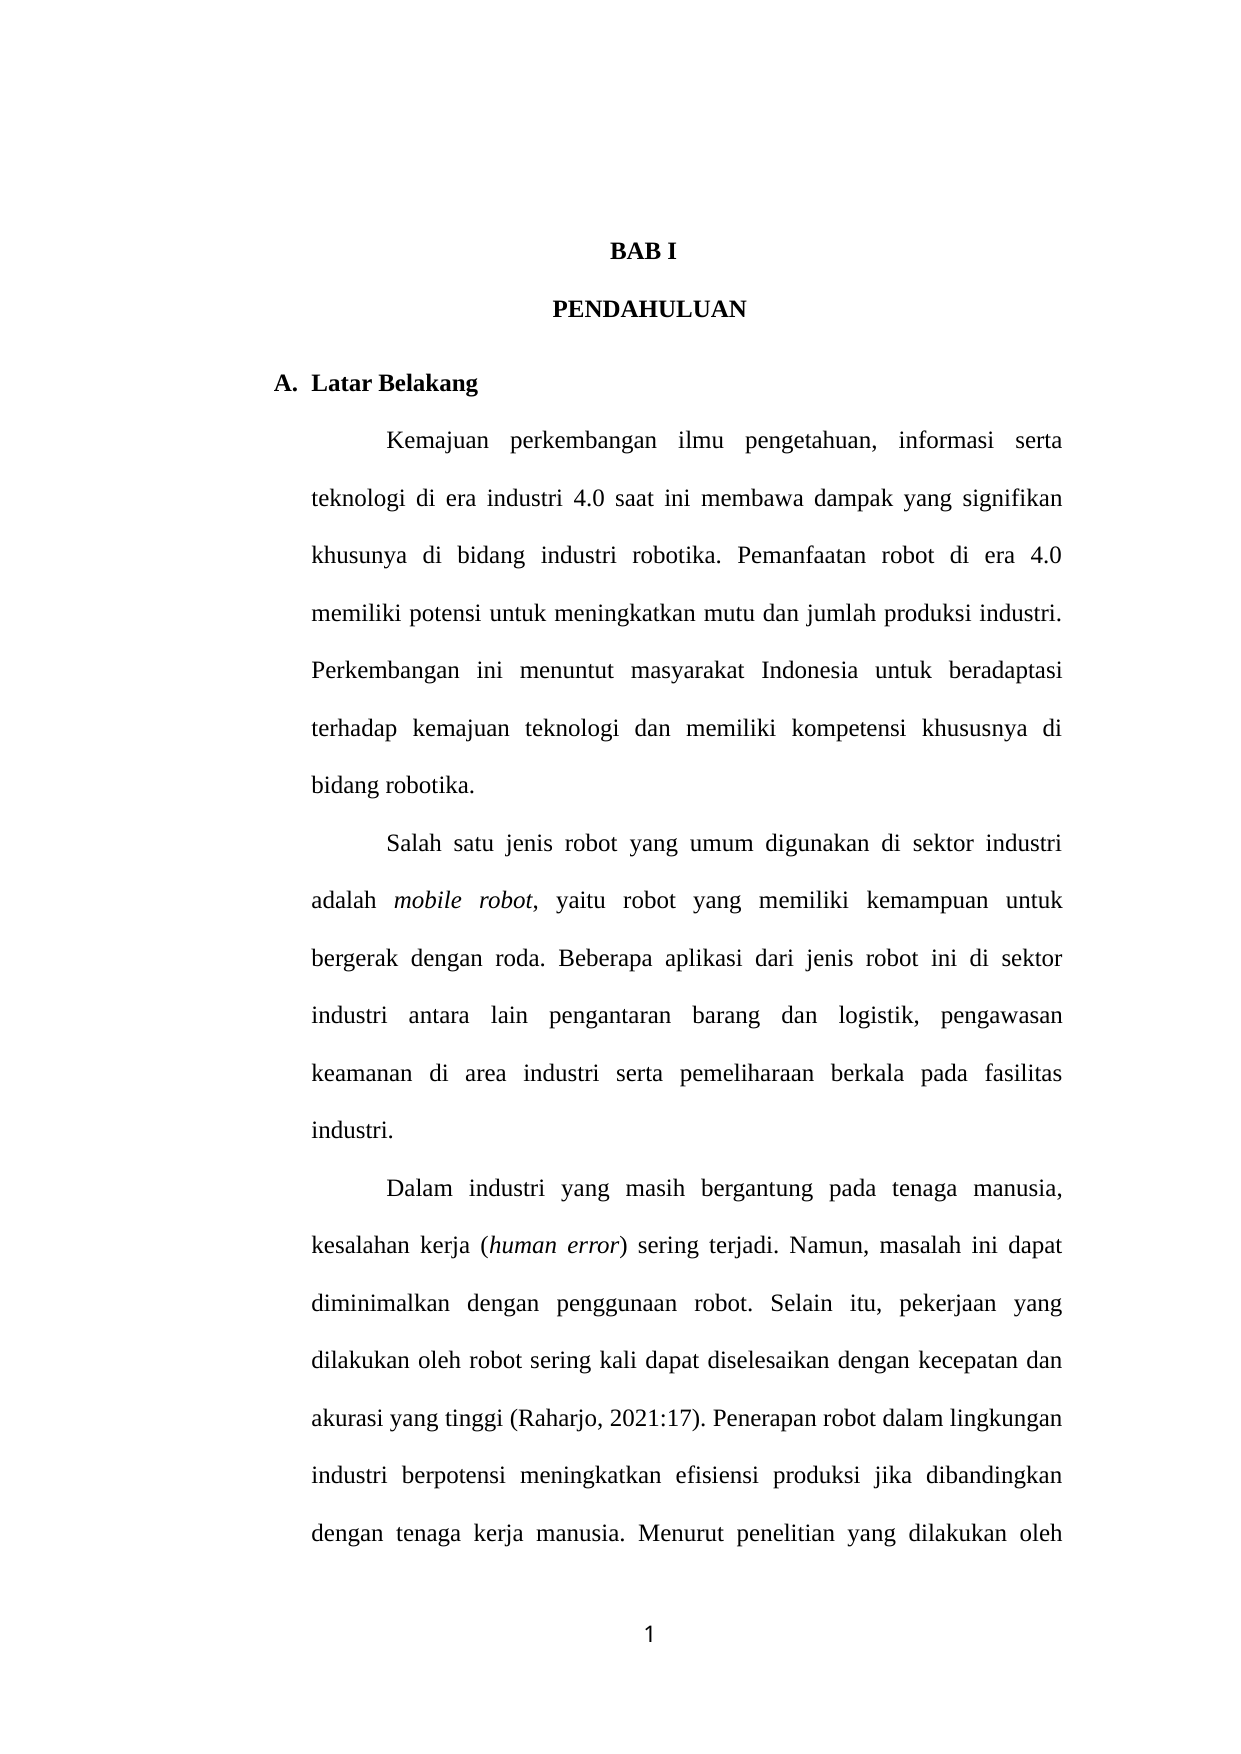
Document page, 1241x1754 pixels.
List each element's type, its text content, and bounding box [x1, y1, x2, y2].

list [311, 1173, 1063, 1547]
list Salah satu jenis robot yang umum digunakan di sektor industri adalah mobile robot, yaitu robot yang memiliki kemampuan untuk bergerak dengan roda. Beberapa aplikasi dari jenis robot ini di sektor industri antara lain pengantaran barang dan logistik, pengawasan keamanan di area industri serta pemeliharaan berkala pada fasilitas industri. [311, 828, 1063, 1144]
subtitle Latar Belakang [274, 368, 1063, 397]
subtitle BAB I PENDAHULUAN [236, 236, 1063, 322]
list Kemajuan perkembangan ilmu pengetahuan, informasi serta teknologi di era industri 4.0 saat ini membawa dampak yang signifikan khusunya di bidang industri robotika. Pemanfaatan robot di era 4.0 memiliki potensi untuk meningkatkan mutu dan jumlah produksi industri. Perkembangan ini menuntut masyarakat Indonesia untuk beradaptasi terhadap kemajuan teknologi dan memiliki kompetensi khususnya di bidang robotika. [311, 425, 1063, 799]
